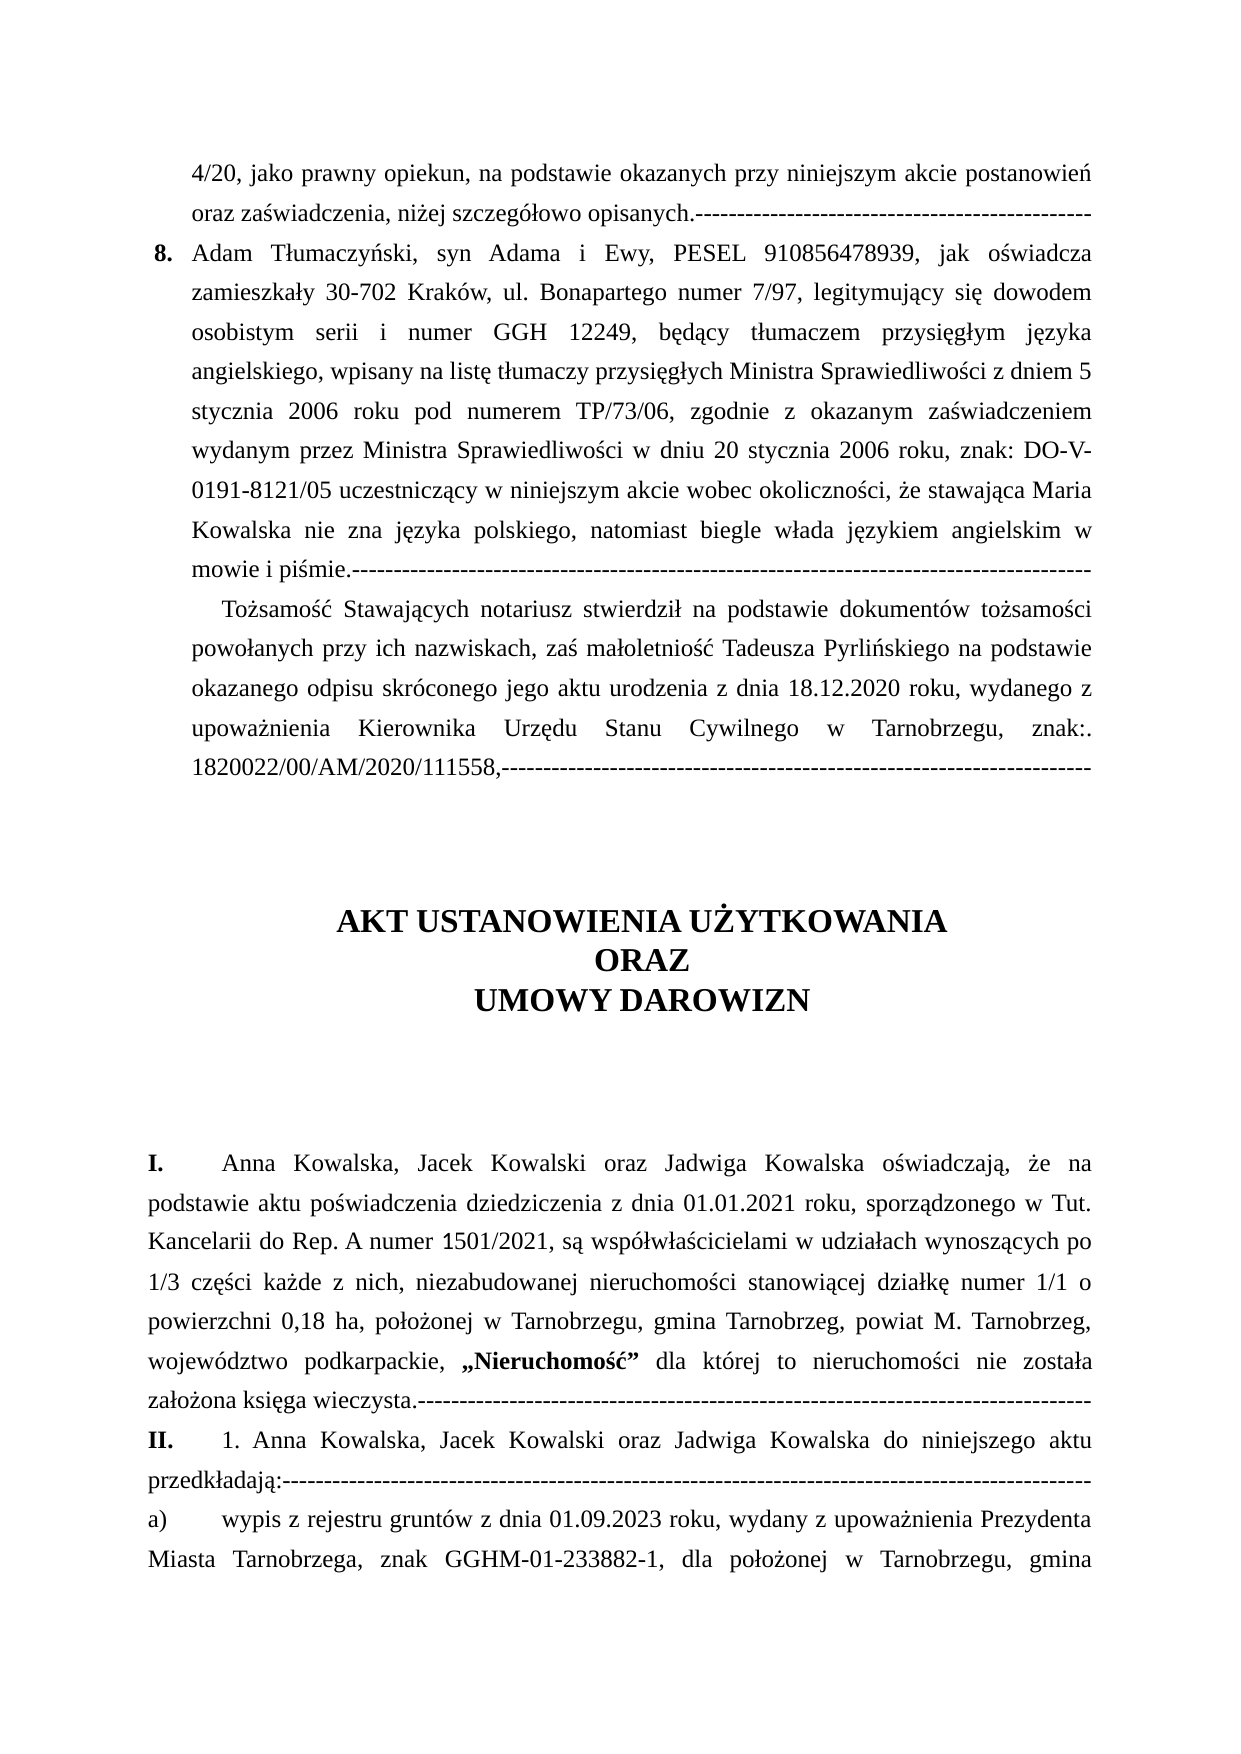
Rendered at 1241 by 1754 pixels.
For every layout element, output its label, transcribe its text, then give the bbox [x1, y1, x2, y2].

list AKT USTANOWIENIA UŻYTKOWANIA [191, 900, 1093, 939]
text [148, 1493, 1093, 1573]
list UMOWY DAROWIZN [191, 979, 1093, 1018]
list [191, 148, 1093, 227]
list Adam Tłumaczyński, syn Adama i Ewy, PESEL 910856478939, jak oświadcza zamieszkały 30-702 Kraków, ul. Bonapartego numer 7/97, legitymujący się dowodem osobistym serii i numer GGH 12249, będący tłumaczem przysięgłym języka angielskiego, wpisany na listę tłumaczy przysięgłych Ministra Sprawiedliwości z dniem 5 stycznia 2006 roku pod numerem TP/73/06, zgodnie z okazanym zaświadczeniem wydanym przez Ministra Sprawiedliwości w dniu 20 stycznia 2006 roku, znak: DO-V-0191-8121/05 uczestniczący w niniejszym akcie wobec okoliczności, że stawająca Maria Kowalska nie zna języka polskiego, natomiast biegle włada językiem angielskim w mowie i piśmie. [154, 227, 1093, 583]
list Tożsamość Stawających notariusz stwierdził na podstawie dokumentów tożsamości powołanych przy ich nazwiskach, zaś małoletniość Tadeusza Pyrlińskiego na podstawie okazanego odpisu skróconego jego aktu urodzenia z dnia 18.12.2020 roku, wydanego z upoważnienia Kierownika Urzędu Stanu Cywilnego w Tarnobrzegu, znak:. 1820022/00/AM/2020/111558, [191, 583, 1093, 781]
list ORAZ [191, 939, 1093, 979]
text I. Anna Kowalska, Jacek Kowalski oraz Jadwiga Kowalska oświadczają, że na podstawie aktu poświadczenia dziedziczenia z dnia 01.01.2021 roku, sporządzonego w Tut. Kancelarii do Rep. A numer 1501/2021, są współwłaścicielami w udziałach wynoszących po 1/3 części każde z nich, niezabudowanej nieruchomości stanowiącej działkę numer 1/1 o powierzchni 0,18 ha, położonej w Tarnobrzegu, gmina Tarnobrzeg, powiat M. Tarnobrzeg, województwo podkarpackie, „Nieruchomość” dla której to nieruchomości nie została założona księga wieczysta. [148, 1137, 1093, 1414]
text II. 1. Anna Kowalska, Jacek Kowalski oraz Jadwiga Kowalska do niniejszego aktu przedkładają: [148, 1414, 1093, 1493]
